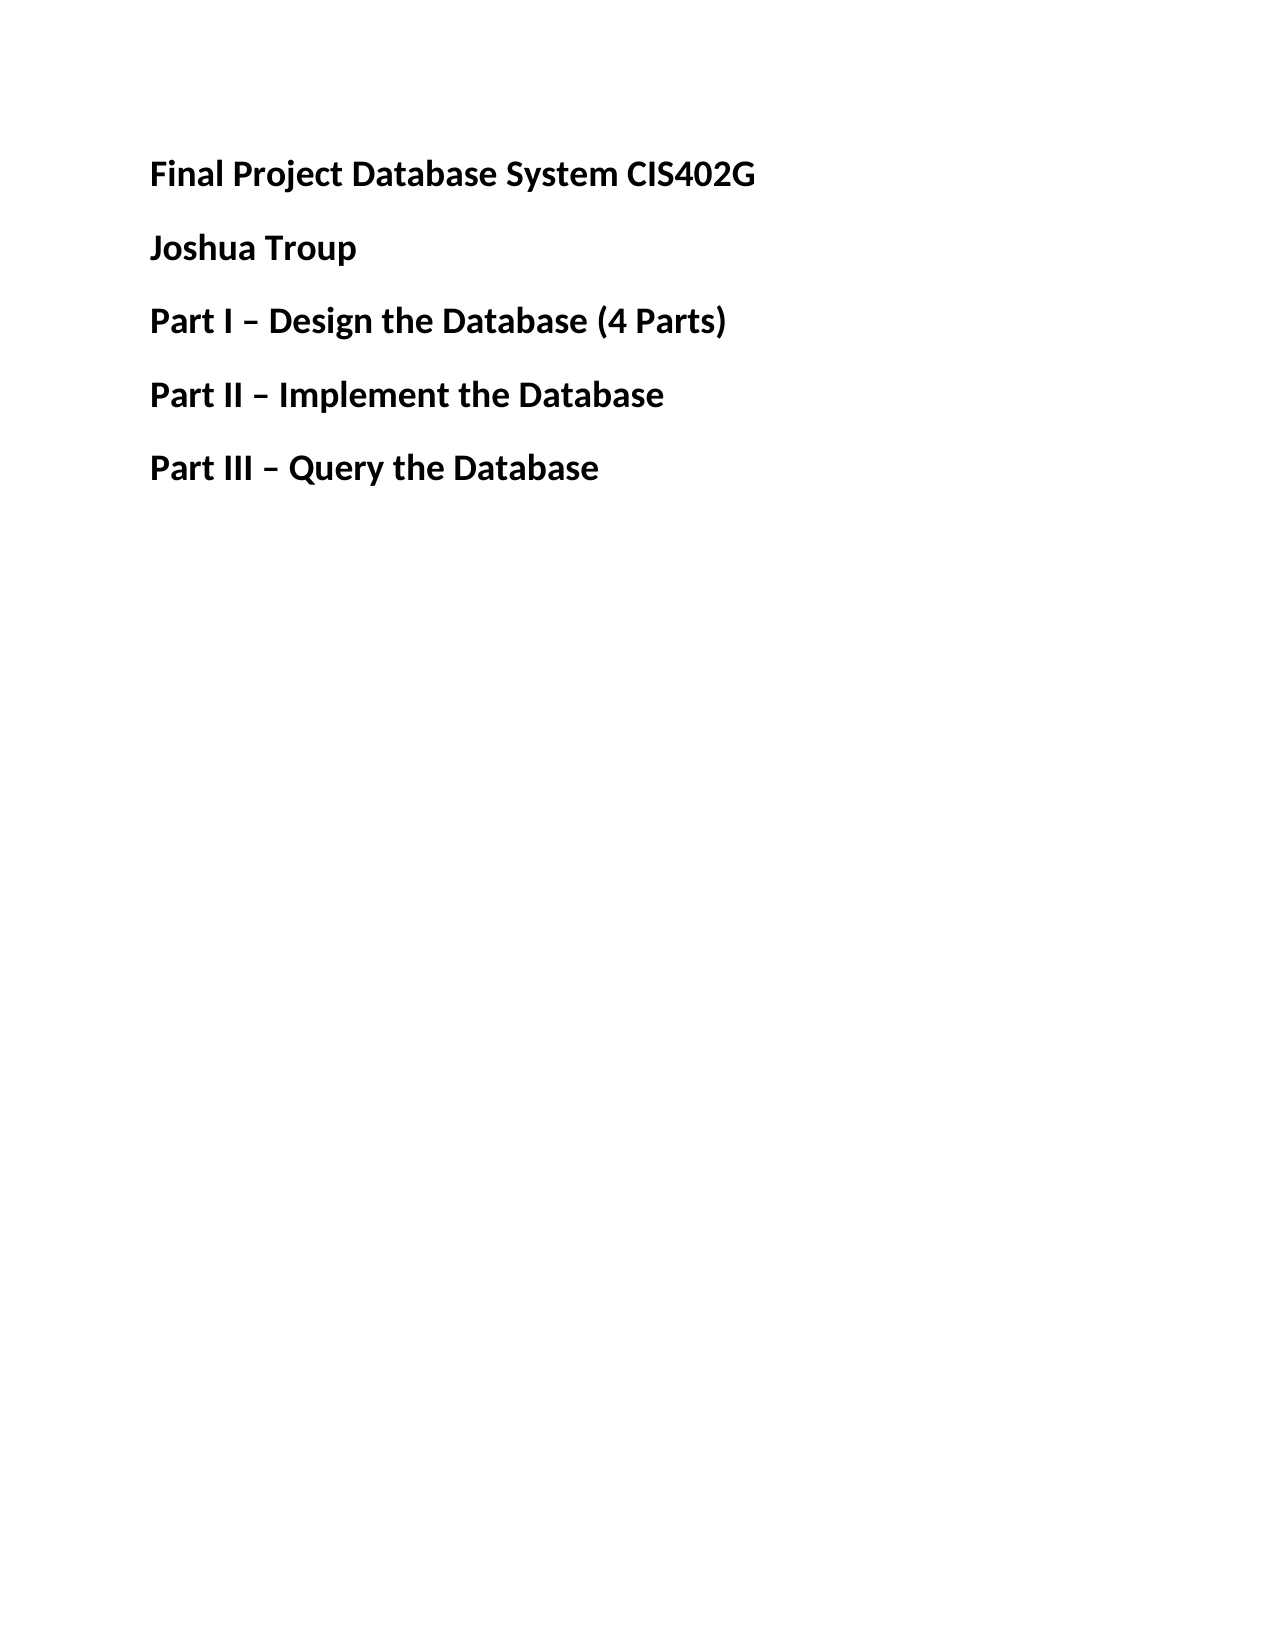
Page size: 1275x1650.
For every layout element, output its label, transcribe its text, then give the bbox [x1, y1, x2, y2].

text Joshua Troup [150, 223, 1125, 269]
text Part II – Implement the Database [150, 371, 1125, 416]
text Part I – Design the Database (4 Parts) [150, 297, 1125, 343]
text Final Project Database System CIS402G [150, 150, 1125, 196]
text Part III – Query the Database [150, 444, 1125, 522]
